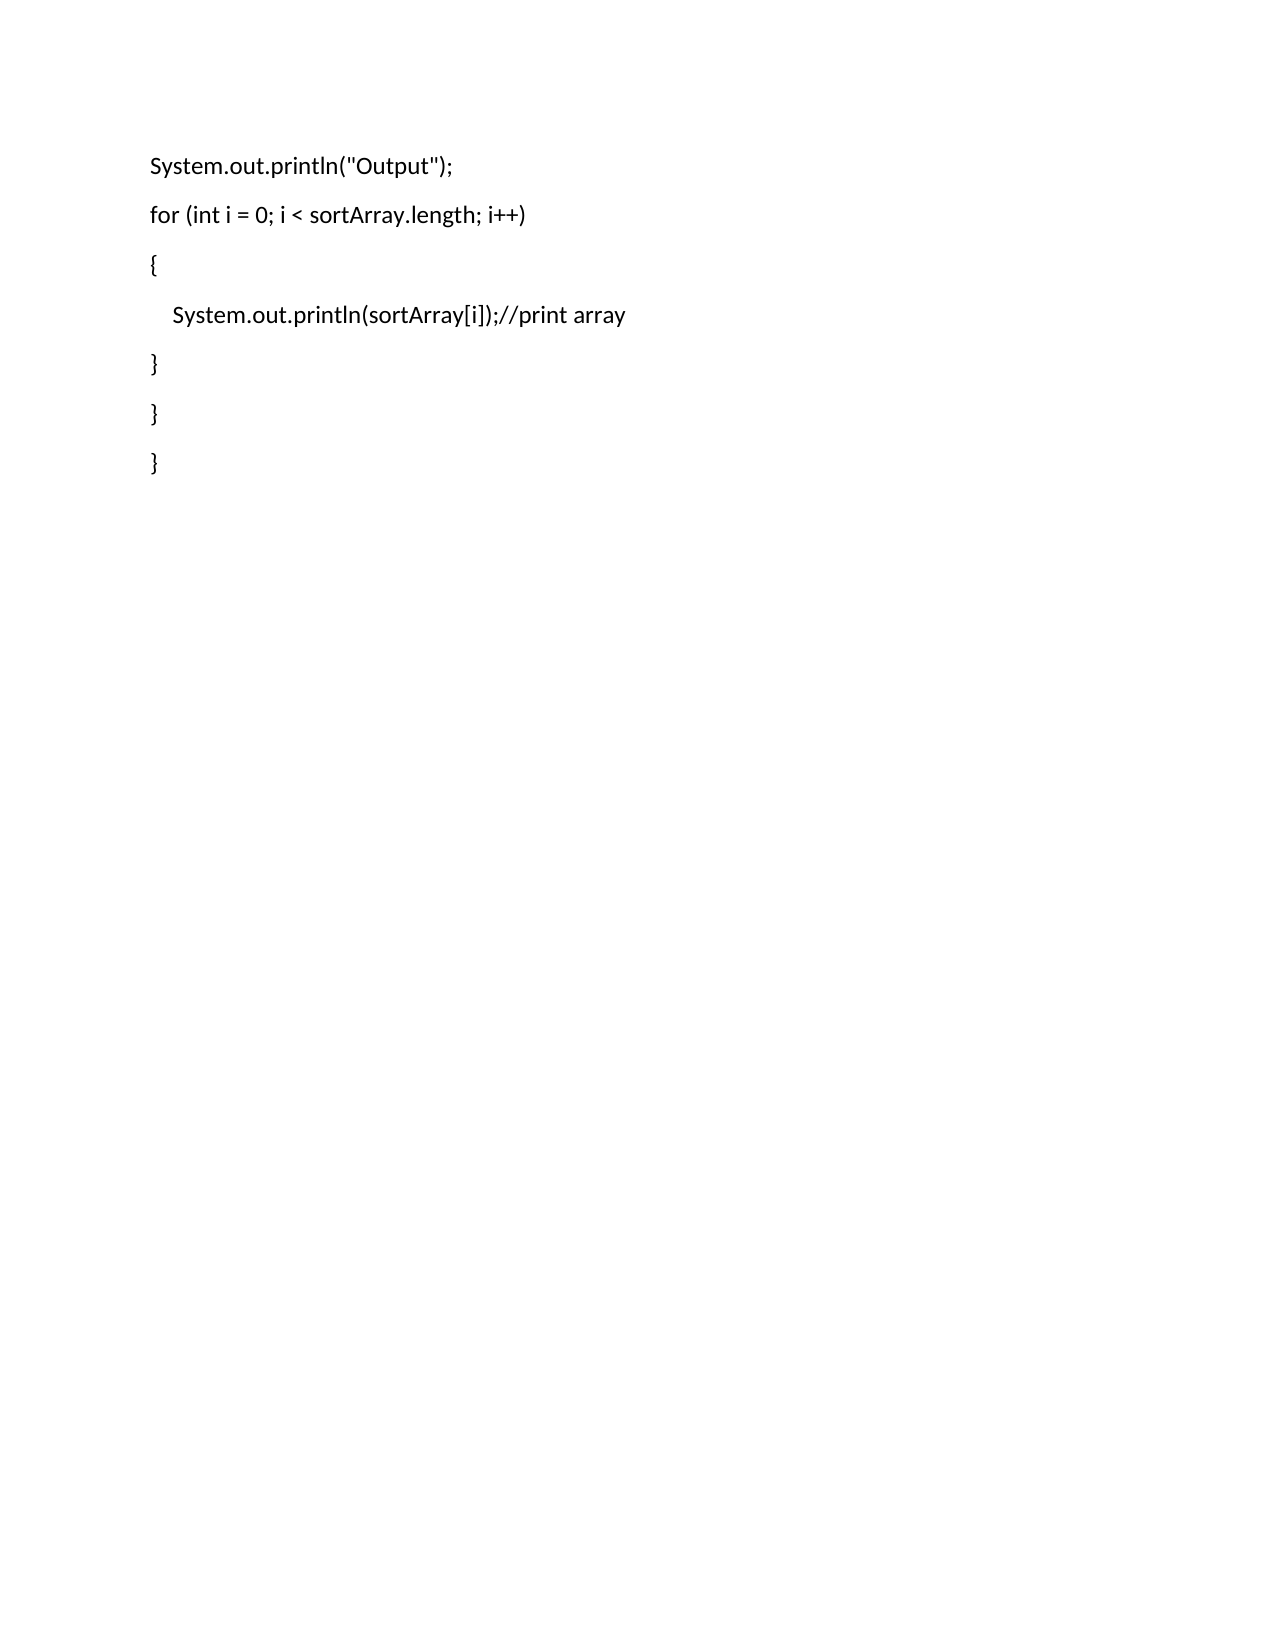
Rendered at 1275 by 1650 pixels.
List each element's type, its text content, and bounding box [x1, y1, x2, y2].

text System.out.println("Output"); [150, 150, 1125, 181]
text } [150, 398, 1125, 428]
text } [150, 447, 1125, 478]
text for (int i = 0; i < sortArray.length; i++) [150, 199, 1125, 230]
text System.out.println(sortArray[i]);//print array [150, 299, 1125, 329]
text } [150, 348, 1125, 379]
text { [150, 249, 1125, 280]
